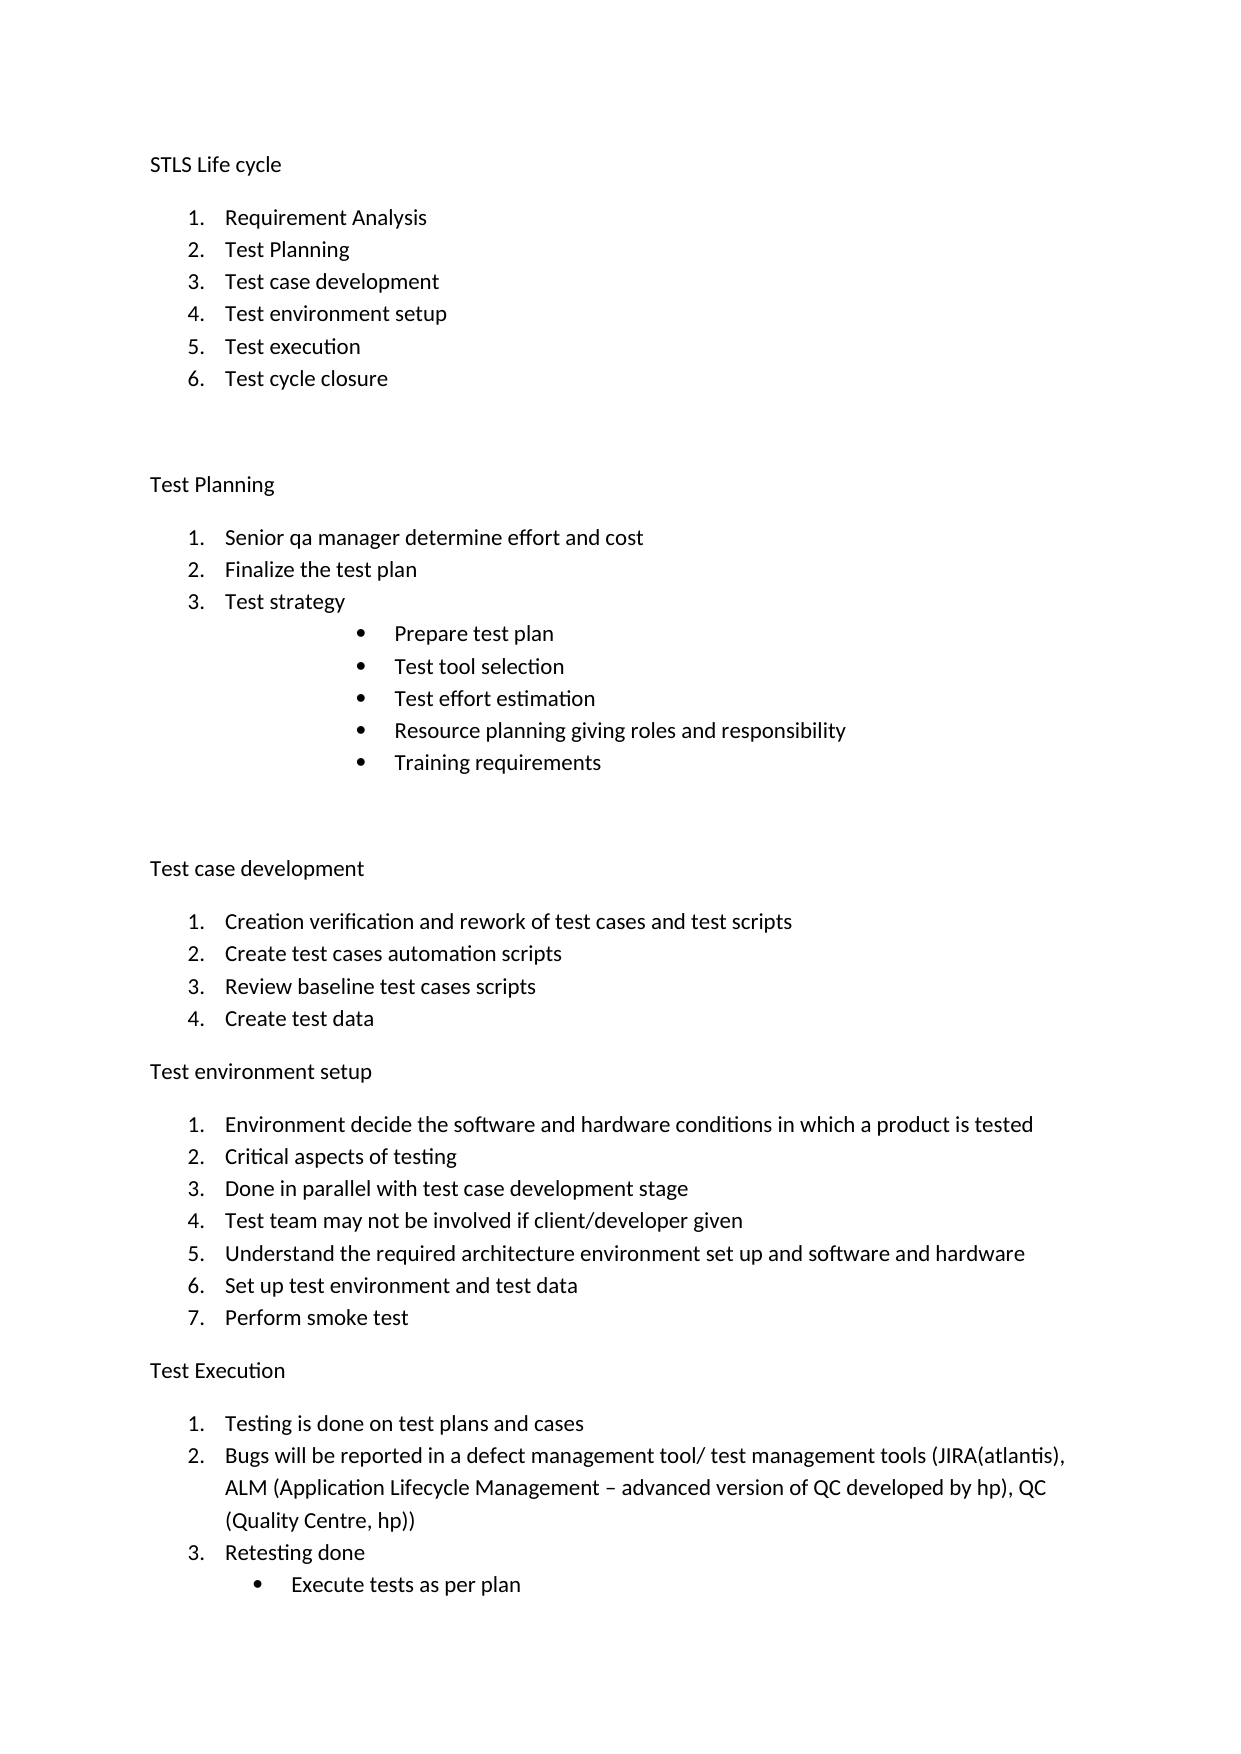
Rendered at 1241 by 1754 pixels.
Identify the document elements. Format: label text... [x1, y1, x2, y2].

list Execute tests as per plan [253, 1570, 1090, 1598]
list Requirement Analysis [187, 203, 1090, 231]
text STLS Life cycle [150, 150, 1090, 178]
list Testing is done on test plans and cases [187, 1409, 1090, 1437]
list Test effort estimation [357, 684, 1090, 712]
list Done in parallel with test case development stage [187, 1174, 1090, 1202]
list Finalize the test plan [187, 555, 1090, 583]
list Resource planning giving roles and responsibility [357, 716, 1090, 744]
list Test environment setup [187, 299, 1090, 328]
text Test Execution [150, 1356, 1090, 1384]
list Environment decide the software and hardware conditions in which a product is tested [187, 1110, 1090, 1138]
list Bugs will be reported in a defect management tool/ test management tools (JIRA(atlantis), ALM (Application Lifecycle Management – advanced version of QC developed by hp), QC (Quality Centre, hp)) [187, 1441, 1090, 1534]
list Test Planning [187, 235, 1090, 263]
text Test Planning [150, 470, 1090, 498]
list Retesting done [187, 1538, 1090, 1566]
list Prepare test plan [357, 619, 1090, 648]
list Perform smoke test [187, 1303, 1090, 1331]
text Test case development [150, 854, 1090, 882]
list Set up test environment and test data [187, 1271, 1090, 1299]
list Test execution [187, 332, 1090, 360]
list Create test cases automation scripts [187, 939, 1090, 968]
list Create test data [187, 1004, 1090, 1032]
list Training requirements [357, 748, 1090, 776]
list Understand the required architecture environment set up and software and hardware [187, 1239, 1090, 1267]
text Test environment setup [150, 1057, 1090, 1085]
list Review baseline test cases scripts [187, 972, 1090, 1000]
list Test team may not be involved if client/developer given [187, 1207, 1090, 1234]
list Creation verification and rework of test cases and test scripts [187, 907, 1090, 935]
list Critical aspects of testing [187, 1142, 1090, 1170]
list Senior qa manager determine effort and cost [187, 523, 1090, 551]
list Test tool selection [357, 652, 1090, 680]
list Test case development [187, 267, 1090, 295]
list Test strategy [187, 587, 1090, 615]
list Test cycle closure [187, 364, 1090, 392]
